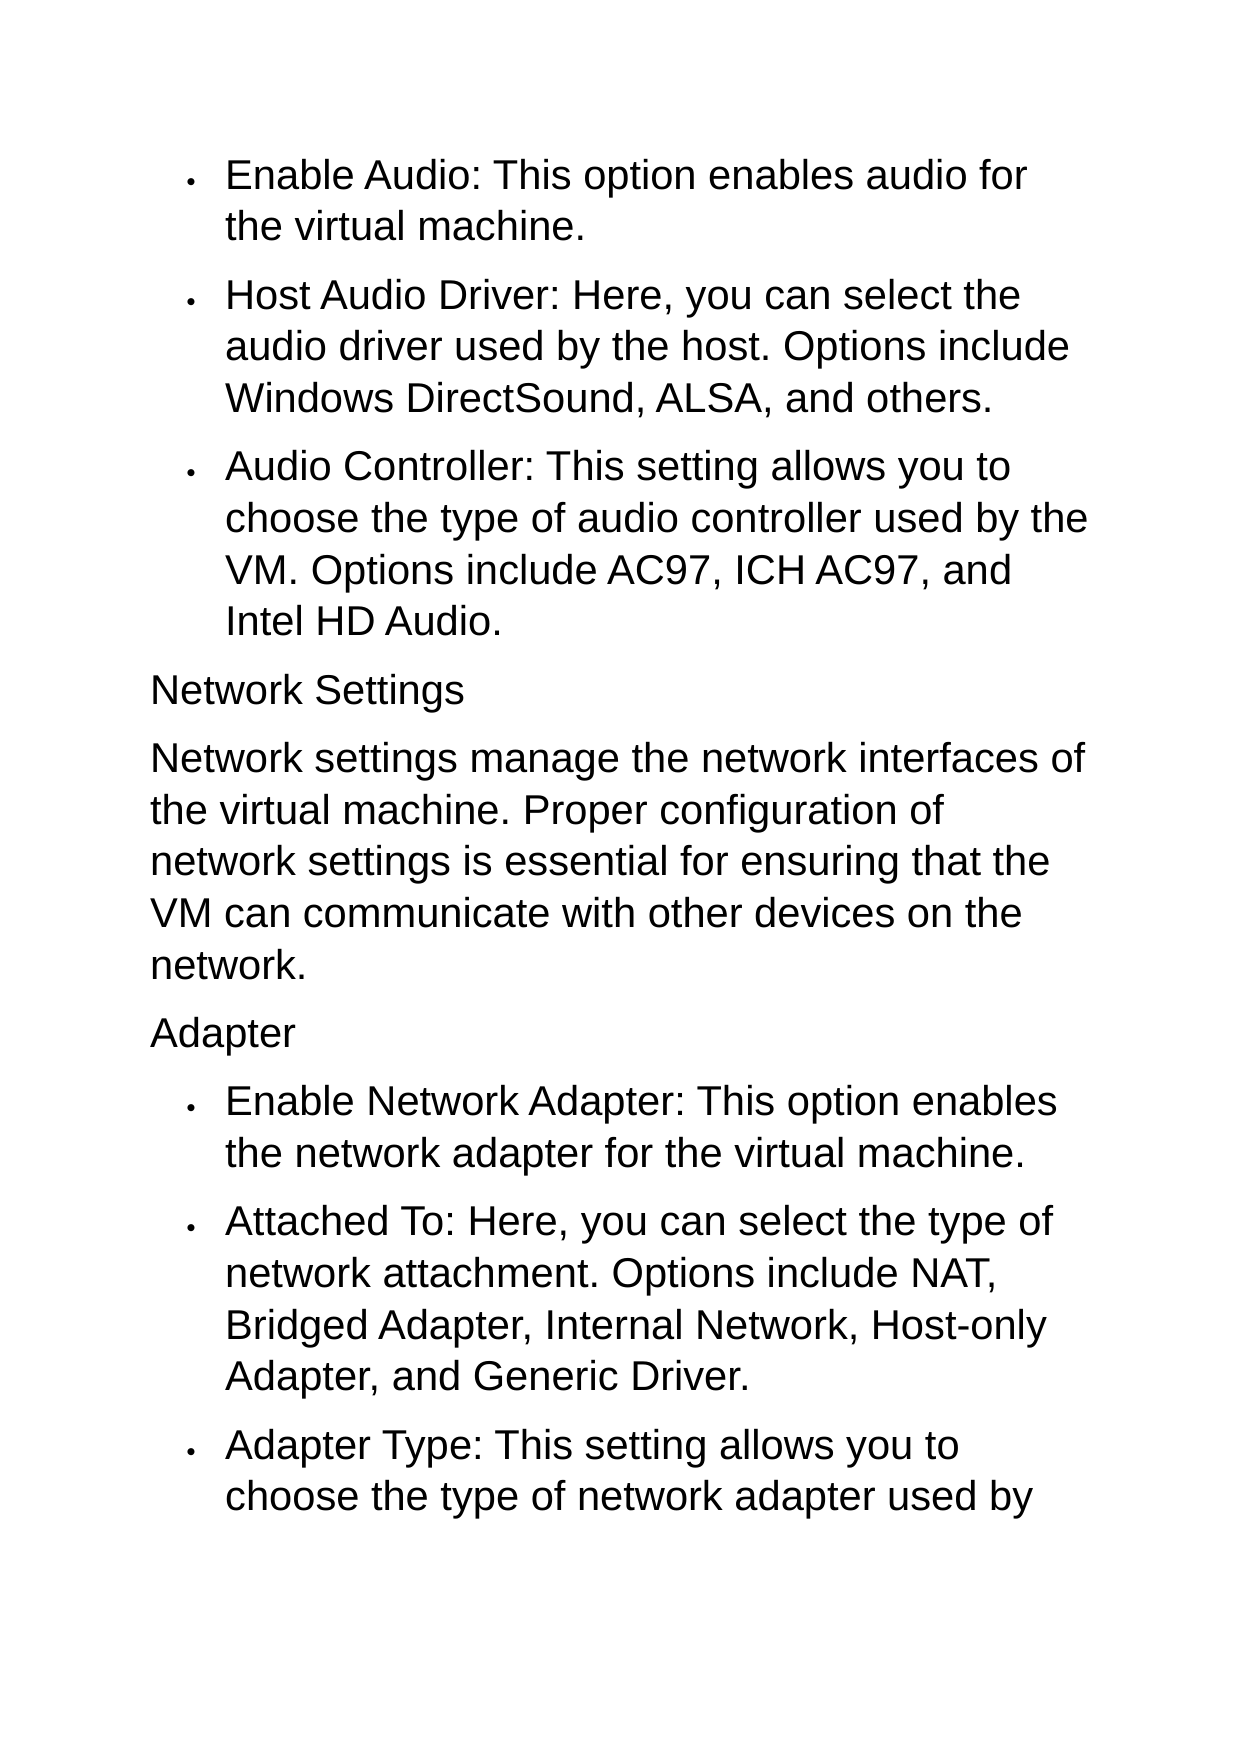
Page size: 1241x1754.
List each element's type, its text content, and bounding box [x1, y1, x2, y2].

list Host Audio Driver: Here, you can select the audio driver used by the host. Options include Windows DirectSound, ALSA, and others. [187, 270, 1090, 421]
list Enable Audio: This option enables audio for the virtual machine. [187, 150, 1090, 249]
text Network settings manage the network interfaces of the virtual machine. Proper configuration of network settings is essential for ensuring that the VM can communicate with other devices on the network. [150, 733, 1090, 988]
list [187, 1420, 1090, 1519]
list Audio Controller: This setting allows you to choose the type of audio controller used by the VM. Options include AC97, ICH AC97, and Intel HD Audio. [187, 442, 1090, 644]
text Adapter [150, 1008, 1090, 1056]
list Enable Network Adapter: This option enables the network adapter for the virtual machine. [187, 1077, 1090, 1176]
list Attached To: Here, you can select the type of network attachment. Options include NAT, Bridged Adapter, Internal Network, Host-only Adapter, and Generic Driver. [187, 1197, 1090, 1399]
text Network Settings [150, 665, 1090, 713]
